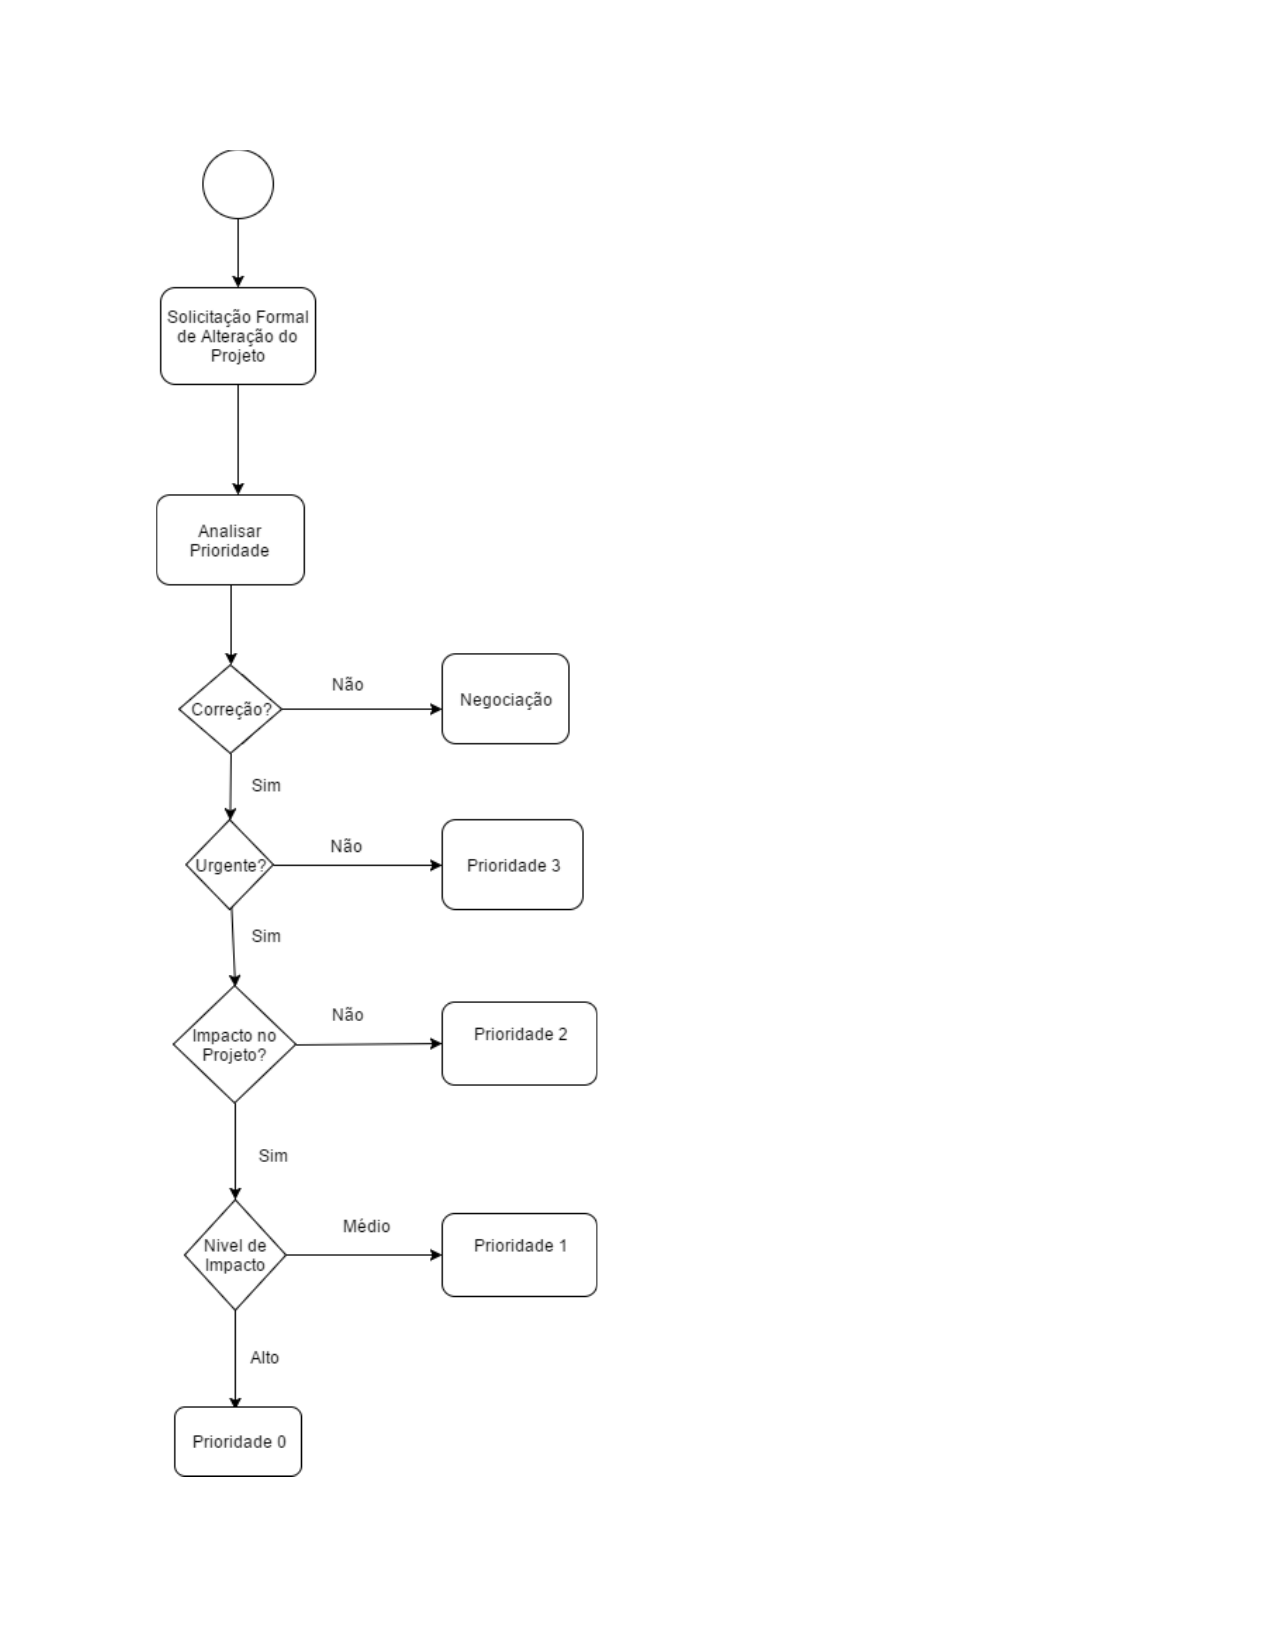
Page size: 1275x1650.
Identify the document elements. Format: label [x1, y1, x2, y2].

picture [156, 150, 598, 1477]
